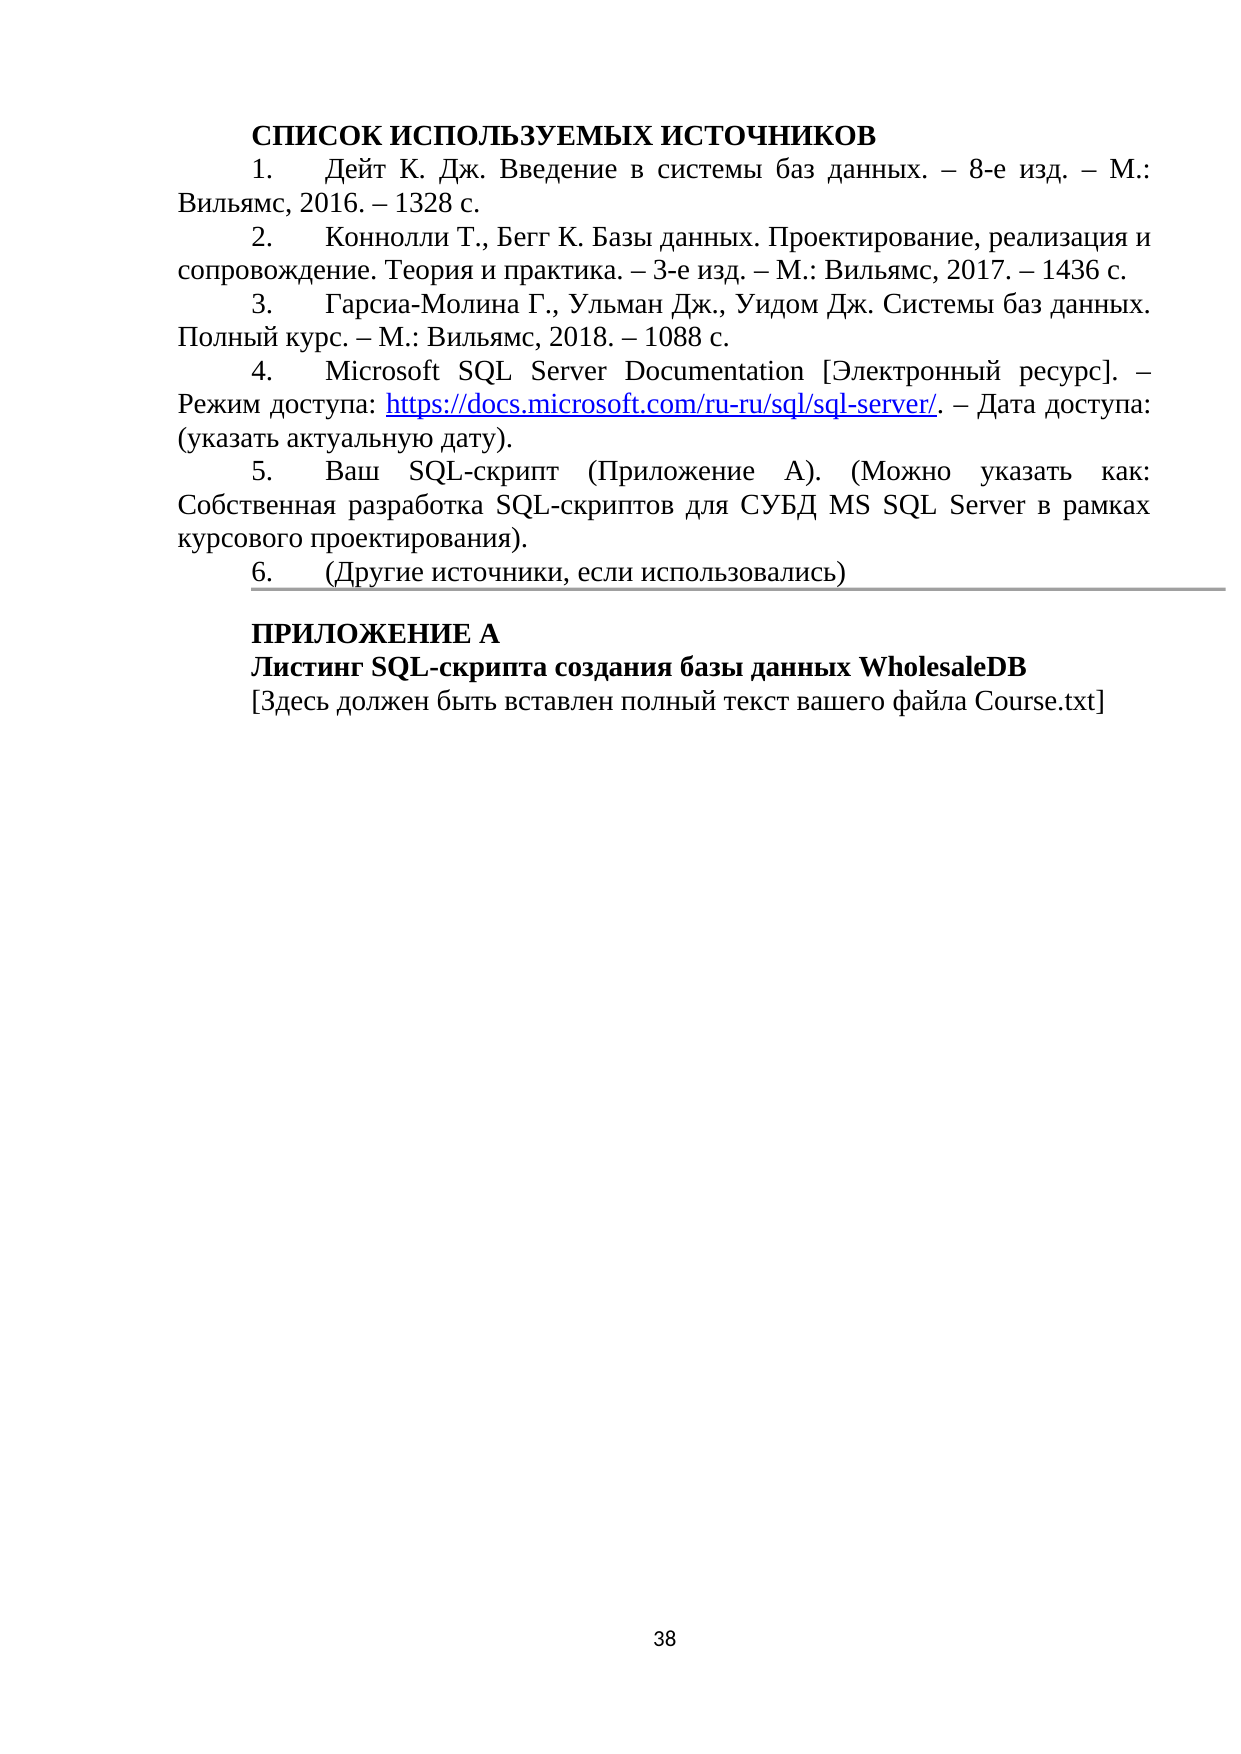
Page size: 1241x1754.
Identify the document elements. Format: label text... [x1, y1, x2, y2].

text СПИСОК ИСПОЛЬЗУЕМЫХ ИСТОЧНИКОВ [177, 118, 1152, 152]
list Коннолли Т., Бегг К. Базы данных. Проектирование, реализация и сопровождение. Теория и практика. – 3-е изд. – М.: Вильямс, 2017. – 1436 с. [177, 219, 1152, 286]
list Дейт К. Дж. Введение в системы баз данных. – 8-е изд. – М.: Вильямс, 2016. – 1328 с. [177, 152, 1152, 219]
text Листинг SQL-скрипта создания базы данных WholesaleDB [177, 649, 1152, 683]
list Ваш SQL-скрипт (Приложение А). (Можно указать как: Собственная разработка SQL-скриптов для СУБД MS SQL Server в рамках курсового проектирования). [177, 453, 1152, 554]
list (Другие источники, если использовались) [177, 554, 1152, 588]
list Microsoft SQL Server Documentation [Электронный ресурс]. – Режим доступа: https://docs.microsoft.com/ru-ru/sql/sql-server/. – Дата доступа: (указать актуальную дату). [177, 353, 1152, 453]
text ПРИЛОЖЕНИЕ А [177, 616, 1152, 649]
text [Здесь должен быть вставлен полный текст вашего файла Course.txt] [177, 683, 1152, 716]
list Гарсиа-Молина Г., Ульман Дж., Уидом Дж. Системы баз данных. Полный курс. – М.: Вильямс, 2018. – 1088 с. [177, 286, 1152, 353]
